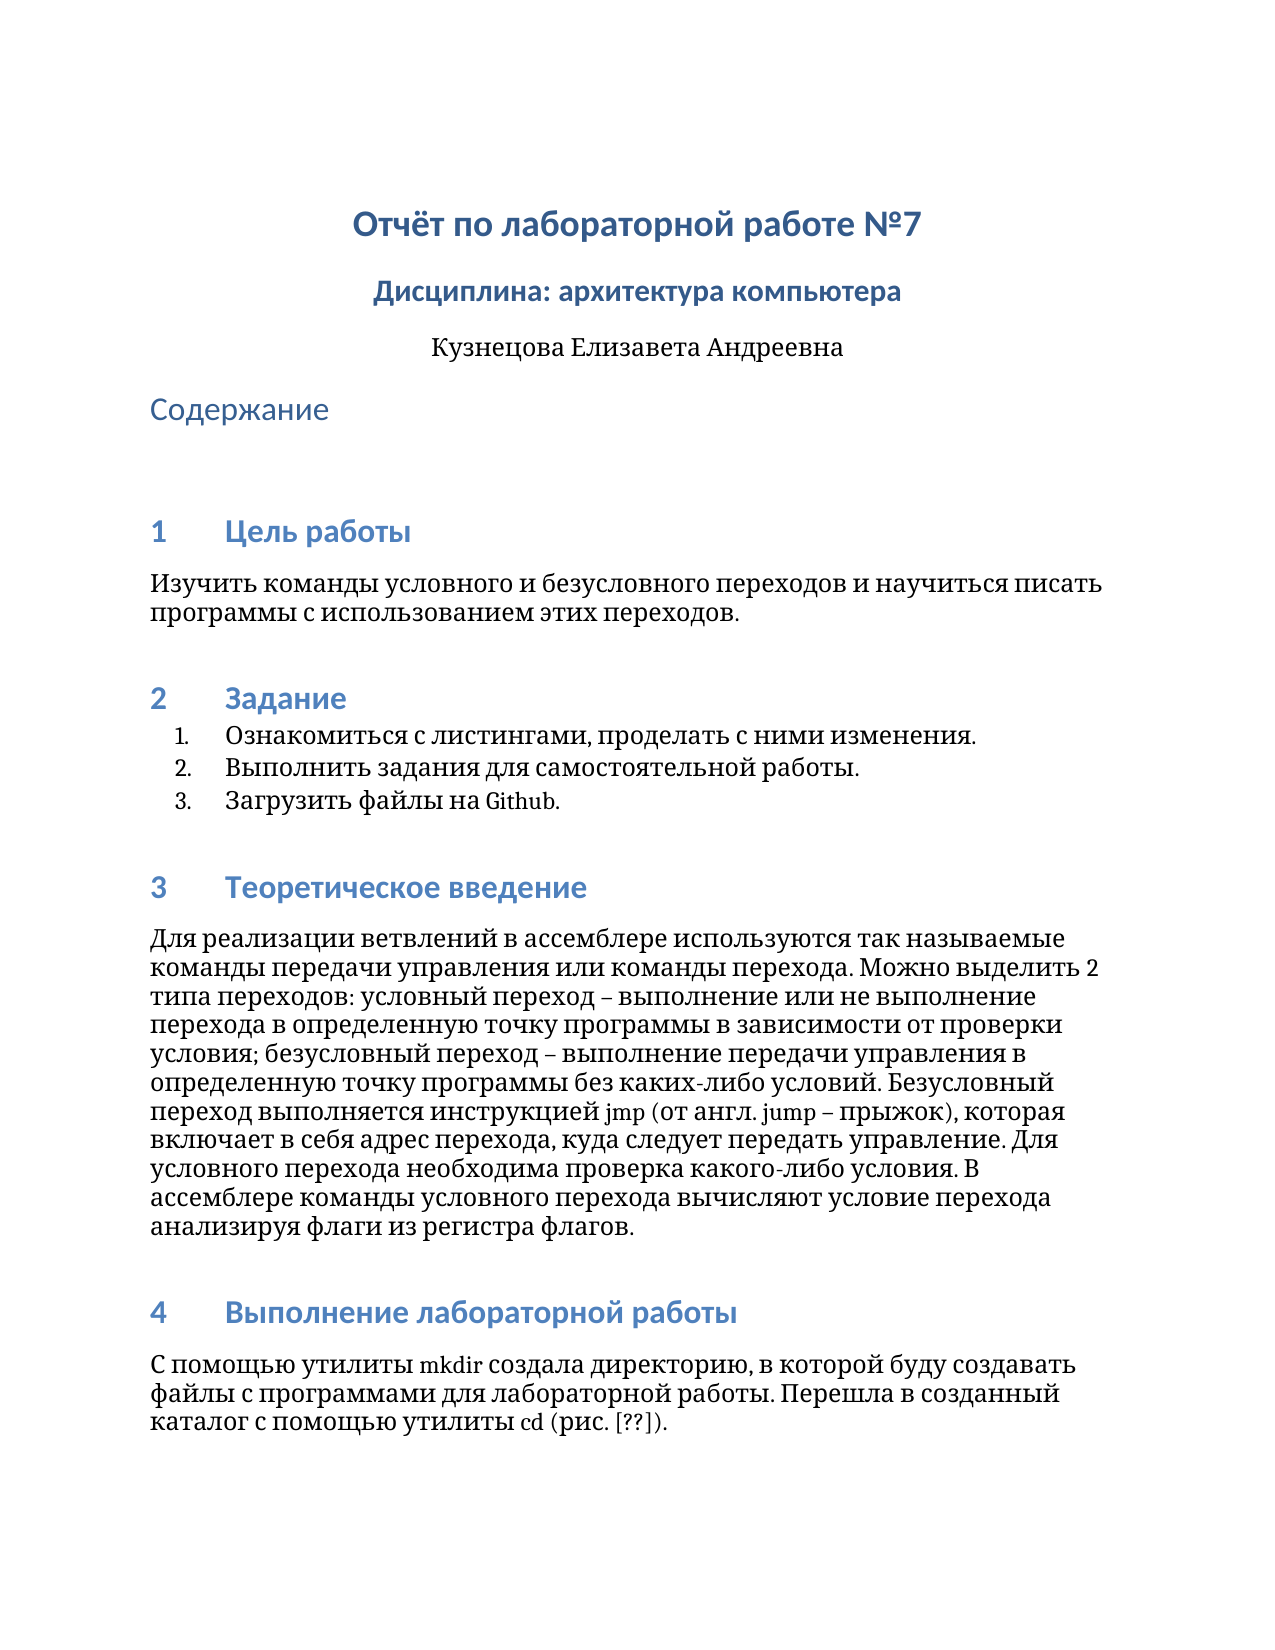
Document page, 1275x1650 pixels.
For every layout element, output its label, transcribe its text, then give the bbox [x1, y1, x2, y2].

text Для реализации ветвлений в ассемблере используются так называемые команды передачи управления или команды перехода. Можно выделить 2 типа переходов: условный переход – выполнение или не выполнение перехода в определенную точку программы в зависимости от проверки условия; безусловный переход – выполнение передачи управления в определенную точку программы без каких-либо условий. Безусловный переход выполняется инструкцией jmp (от англ. jump – прыжок), которая включает в себя адрес перехода, куда следует передать управление. Для условного перехода необходима проверка какого-либо условия. В ассемблере команды условного перехода вычисляют условие перехода анализируя флаги из регистра флагов. [150, 925, 1125, 1241]
title Отчёт по лабораторной работе №7 [150, 200, 1125, 246]
subtitle 1 Цель работы [150, 510, 1125, 551]
list Ознакомиться с листингами, проделать с ними изменения. [175, 722, 1125, 751]
list Загрузить файлы на Github. [175, 787, 1125, 816]
subtitle 3 Теоретическое введение [150, 866, 1125, 906]
text С помощью утилиты mkdir создала директорию, в которой буду создавать файлы с программами для лабораторной работы. Перешла в созданный каталог с помощью утилиты cd (рис. [??]). [150, 1351, 1125, 1437]
list Выполнить задания для самостоятельной работы. [175, 754, 1125, 783]
subtitle 4 Выполнение лабораторной работы [150, 1291, 1125, 1332]
text Кузнецова Елизавета Андреевна [150, 334, 1125, 363]
text Изучить команды условного и безусловного переходов и научиться писать программы с использованием этих переходов. [150, 570, 1125, 627]
subtitle 2 Задание [150, 677, 1125, 718]
subtitle Дисциплина: архитектура компьютера [150, 271, 1125, 309]
